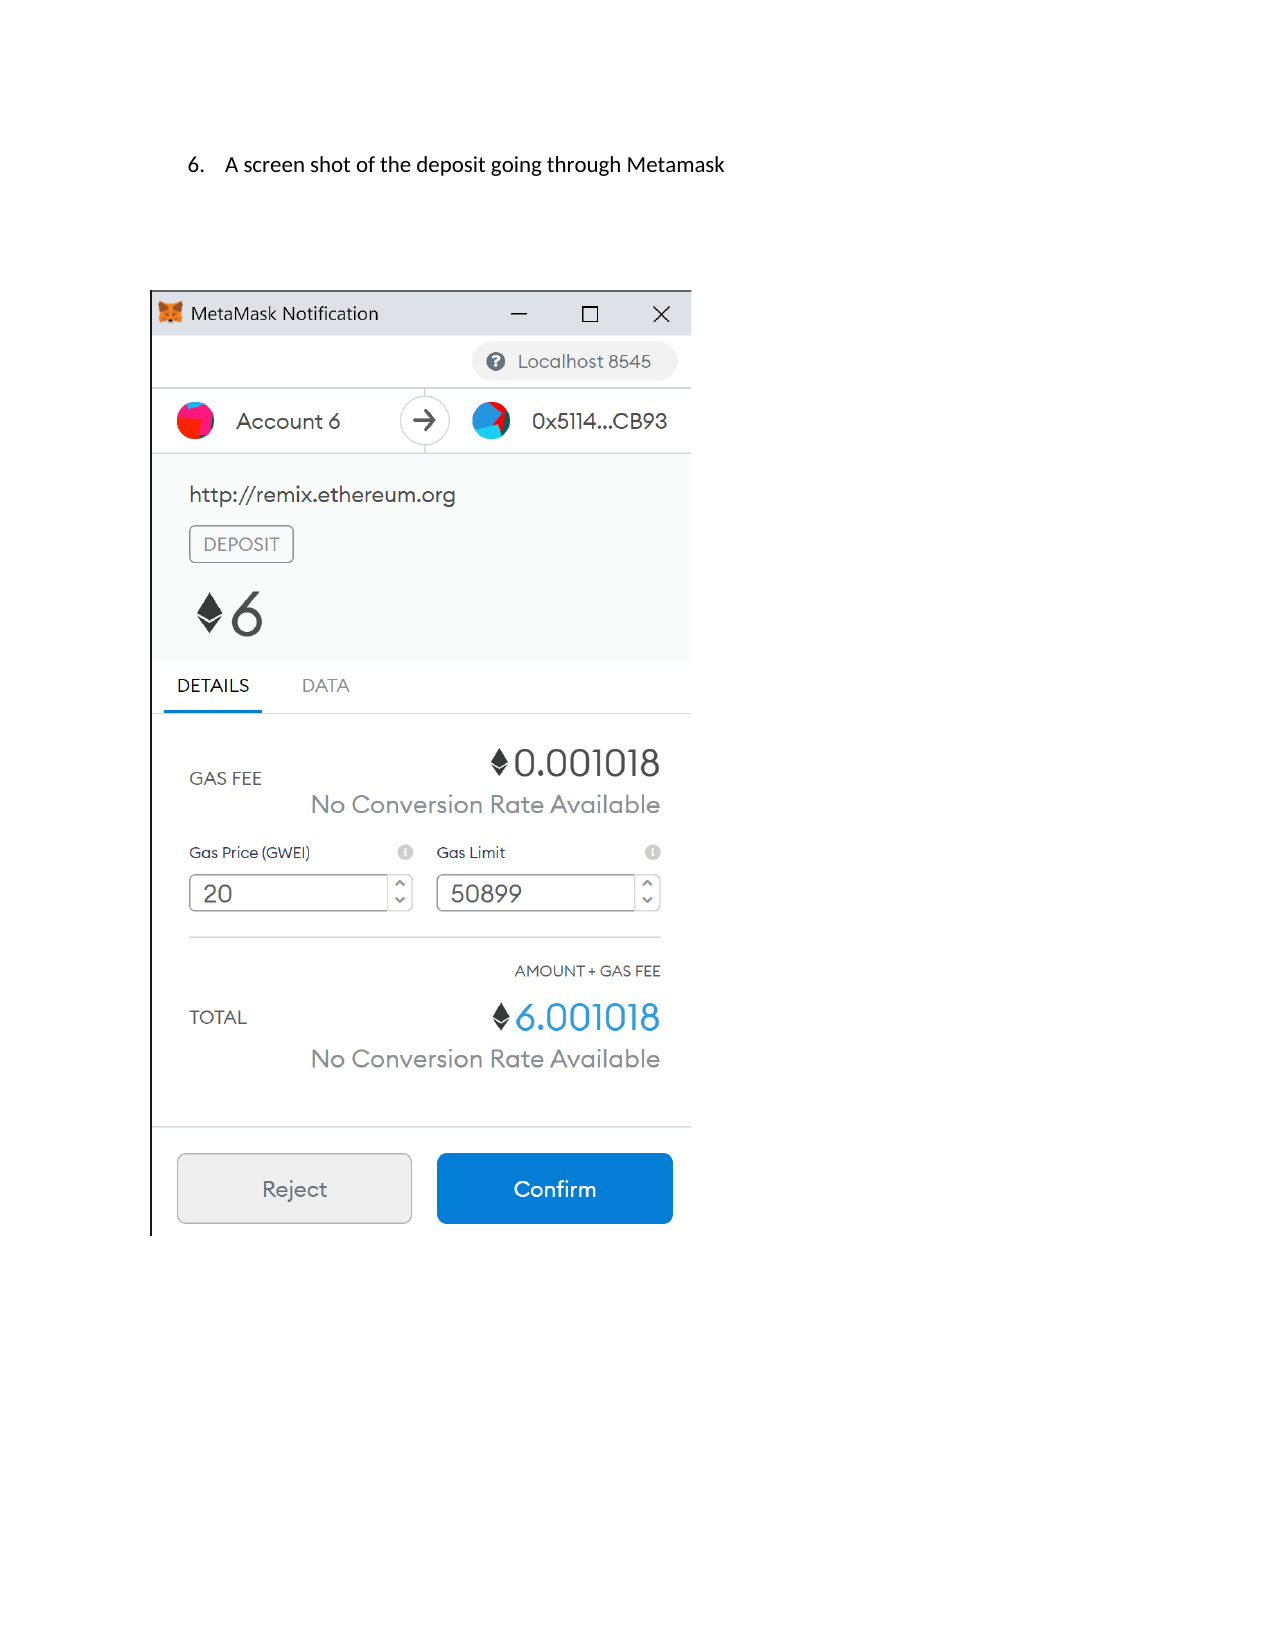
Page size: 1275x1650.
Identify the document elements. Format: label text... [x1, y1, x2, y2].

picture [150, 290, 692, 1236]
list A screen shot of the deposit going through Metamask [187, 150, 1125, 178]
